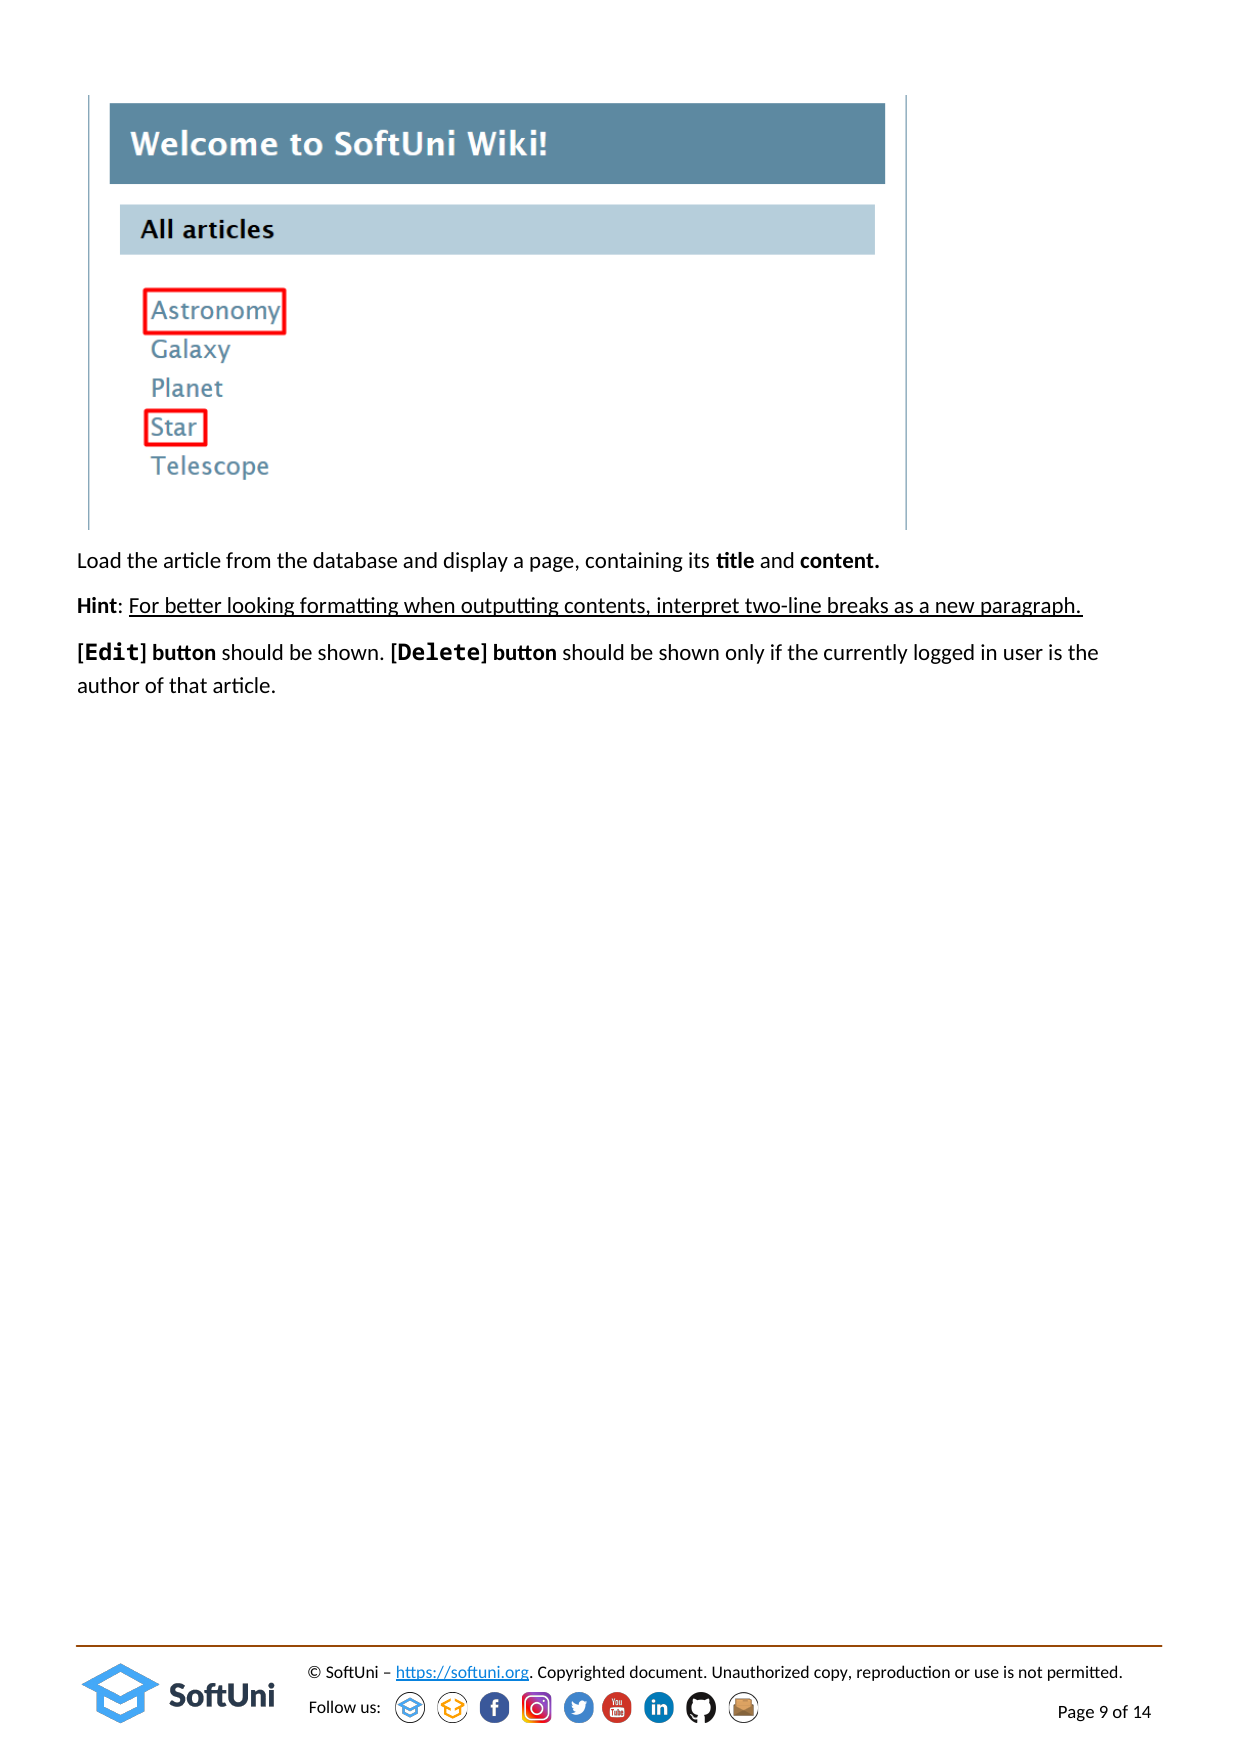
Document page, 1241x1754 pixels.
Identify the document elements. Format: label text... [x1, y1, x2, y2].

picture [437, 1692, 468, 1723]
picture [665, 1714, 674, 1723]
picture [395, 1692, 425, 1723]
picture [658, 1705, 667, 1714]
picture [728, 1692, 759, 1723]
text Load the article from the database and display a page, containing its title and content. [77, 546, 1163, 574]
picture [602, 1692, 632, 1723]
text [Edit] button should be shown. [Delete] button should be shown only if the currently logged in user is the author of that article. [77, 636, 1163, 699]
picture [479, 1692, 510, 1723]
picture [644, 1714, 653, 1723]
picture [522, 1692, 552, 1723]
picture [75, 1658, 281, 1729]
picture [564, 1692, 594, 1723]
picture [644, 1692, 653, 1701]
picture [686, 1692, 716, 1723]
text Hint: For better looking formatting when outputting contents, interpret two-line breaks as a new paragraph. [77, 591, 1163, 619]
picture [665, 1692, 674, 1701]
picture [76, 95, 922, 530]
